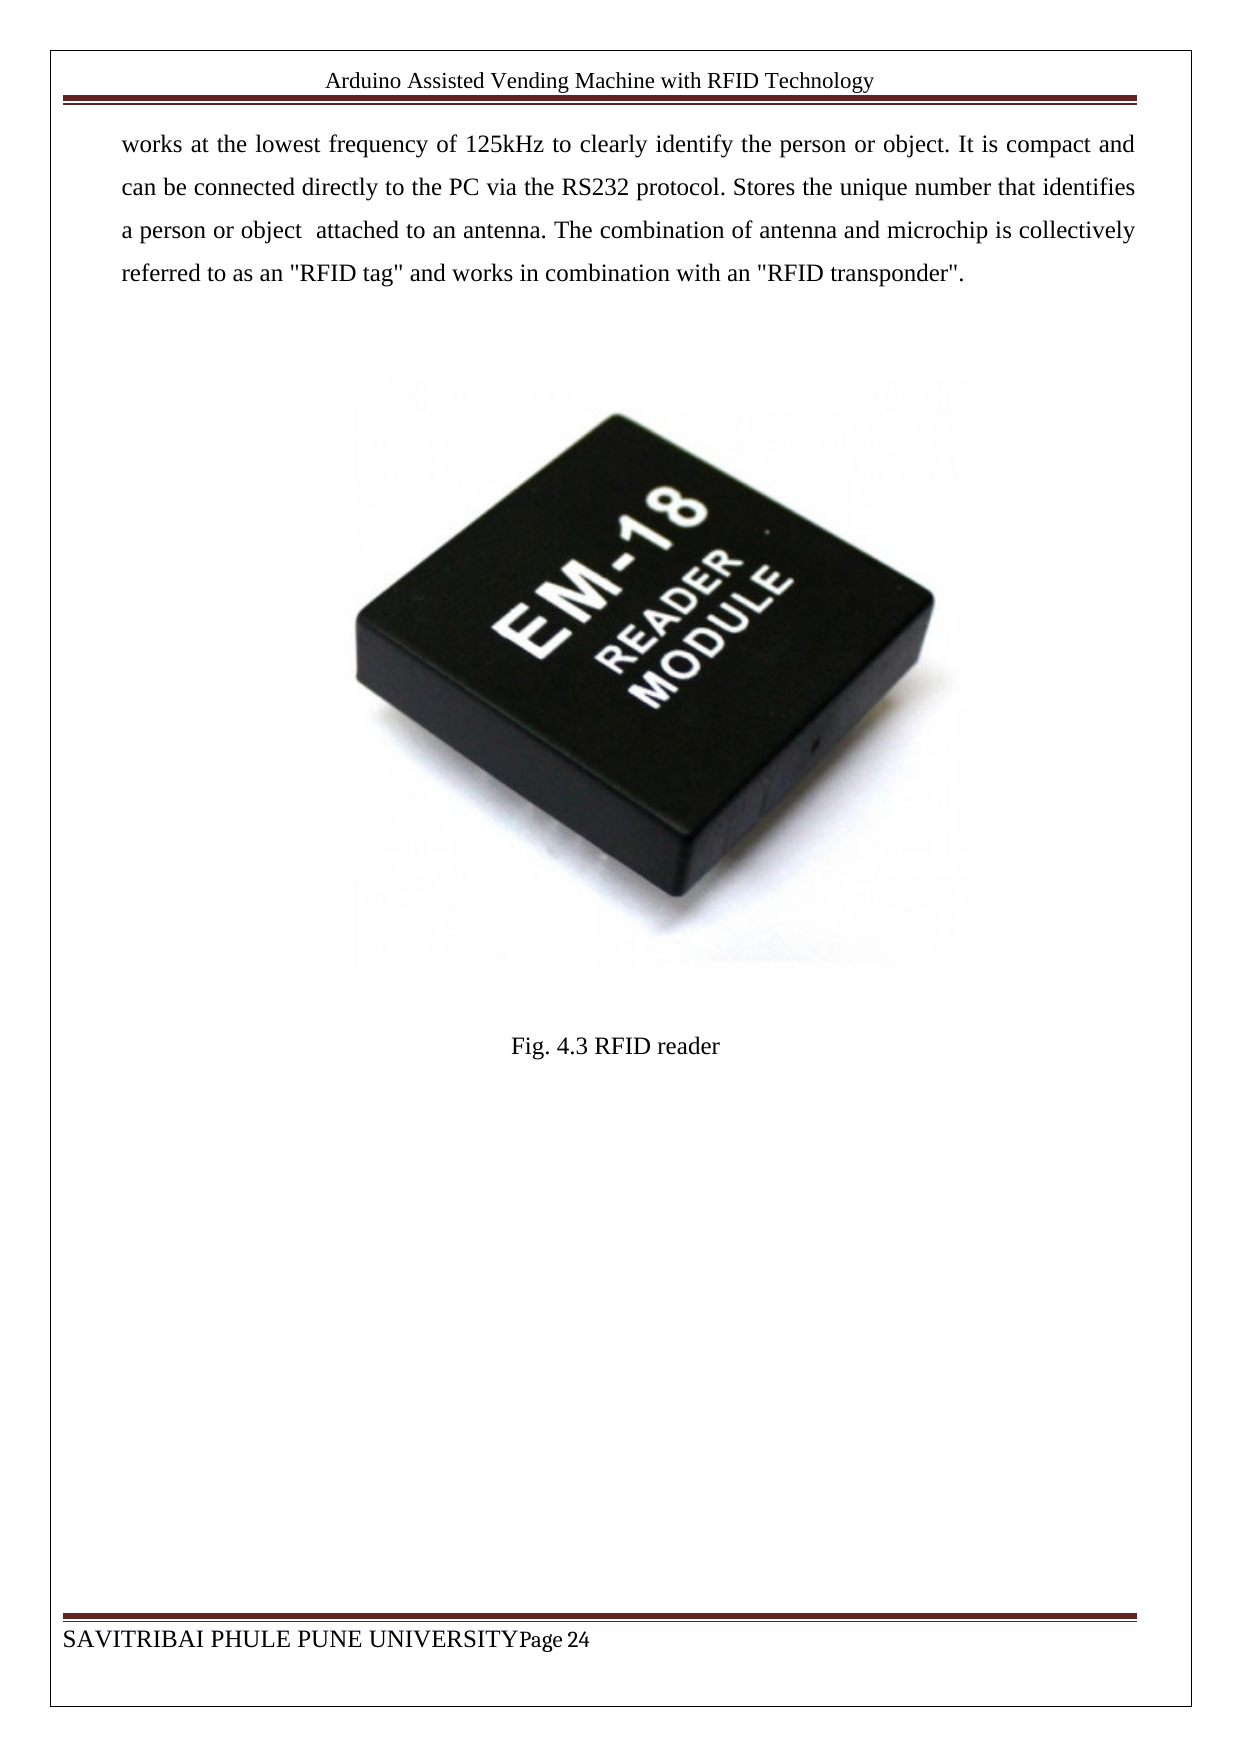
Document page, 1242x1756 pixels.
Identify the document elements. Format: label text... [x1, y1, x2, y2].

picture [318, 346, 970, 972]
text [121, 129, 1137, 287]
text Fig. 4.3 RFID reader [94, 1031, 1137, 1060]
